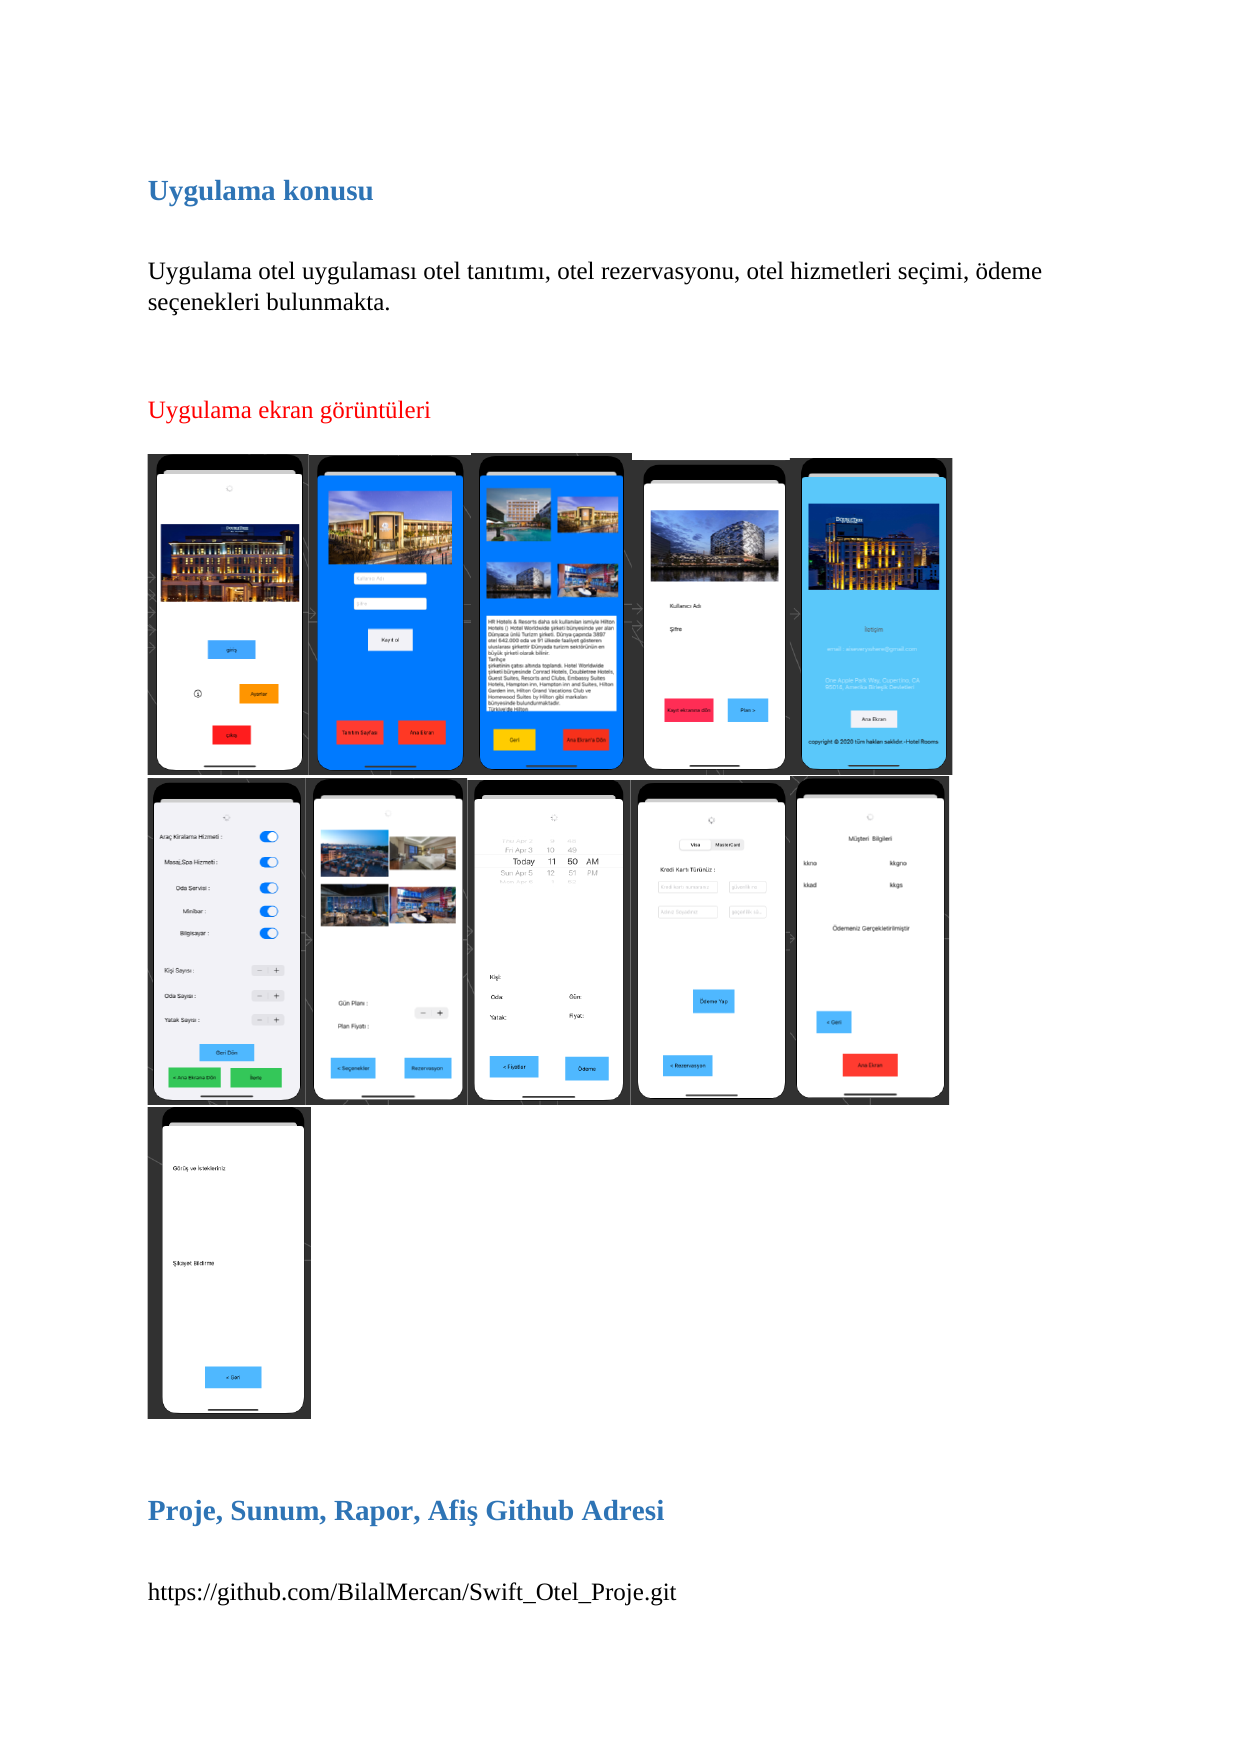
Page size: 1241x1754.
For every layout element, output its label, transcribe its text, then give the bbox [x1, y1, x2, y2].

text Uygulama otel uygulaması otel tanıtımı, otel rezervasyonu, otel hizmetleri seçimi, ödeme seçenekleri bulunmakta. [148, 256, 1093, 316]
subtitle Uygulama konusu [148, 173, 1093, 206]
picture [147, 776, 950, 1105]
subtitle Uygulama ekran görüntüleri [148, 395, 1093, 424]
picture [147, 453, 953, 775]
subtitle Proje, Sunum, Rapor, Afiş Github Adresi [148, 1493, 1093, 1527]
picture [147, 1107, 311, 1419]
text https://github.com/BilalMercan/Swift_Otel_Proje.git [148, 1577, 1093, 1606]
